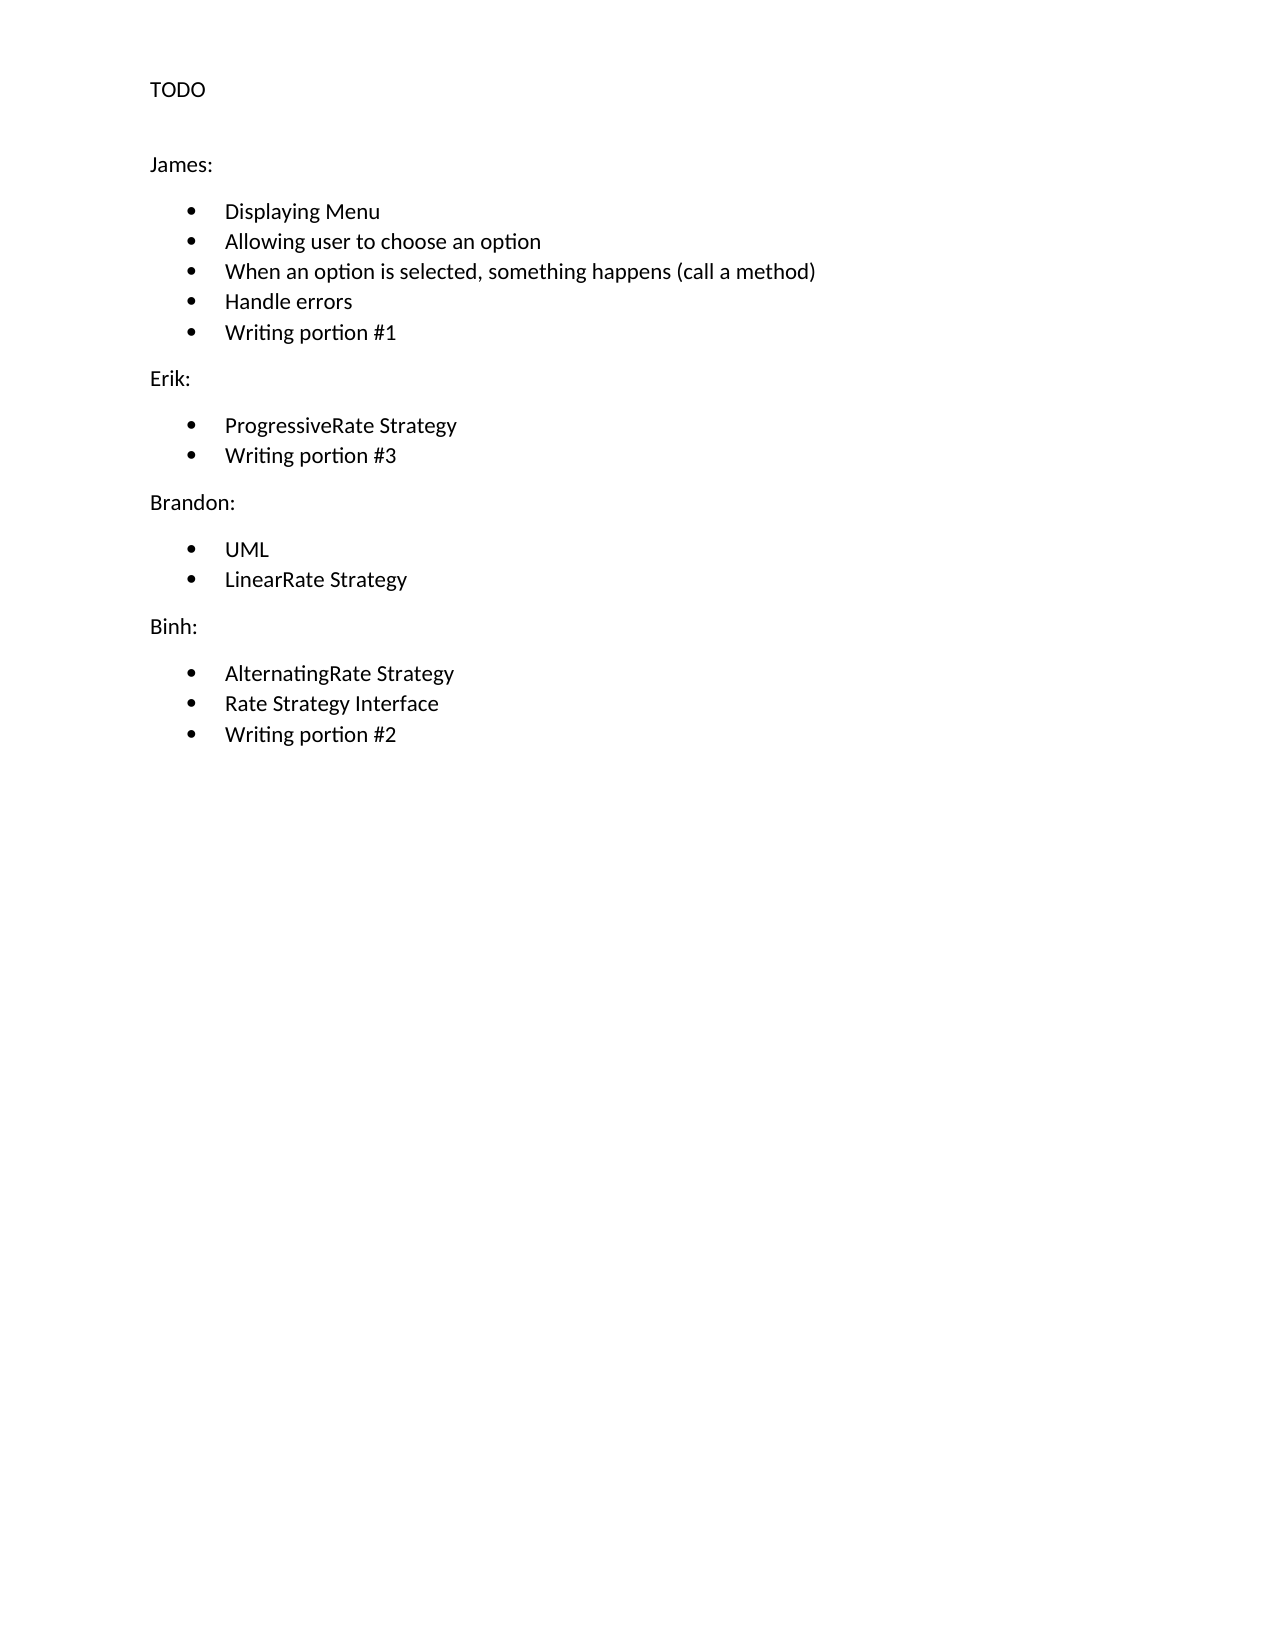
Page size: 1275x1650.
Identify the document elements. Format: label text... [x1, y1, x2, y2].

text Brandon: [150, 488, 1125, 517]
list Writing portion #1 [187, 318, 1125, 346]
list Displaying Menu [187, 197, 1125, 225]
list UML [187, 535, 1125, 563]
list Writing portion #2 [187, 720, 1125, 748]
text Binh: [150, 612, 1125, 641]
list Writing portion #3 [187, 442, 1125, 470]
list LinearRate Strategy [187, 566, 1125, 594]
text James: [150, 150, 1125, 178]
list Handle errors [187, 287, 1125, 316]
list Rate Strategy Interface [187, 689, 1125, 718]
text Erik: [150, 364, 1125, 393]
list When an option is selected, something happens (call a method) [187, 257, 1125, 285]
list AlternatingRate Strategy [187, 659, 1125, 687]
list ProgressiveRate Strategy [187, 411, 1125, 439]
list Allowing user to choose an option [187, 227, 1125, 255]
